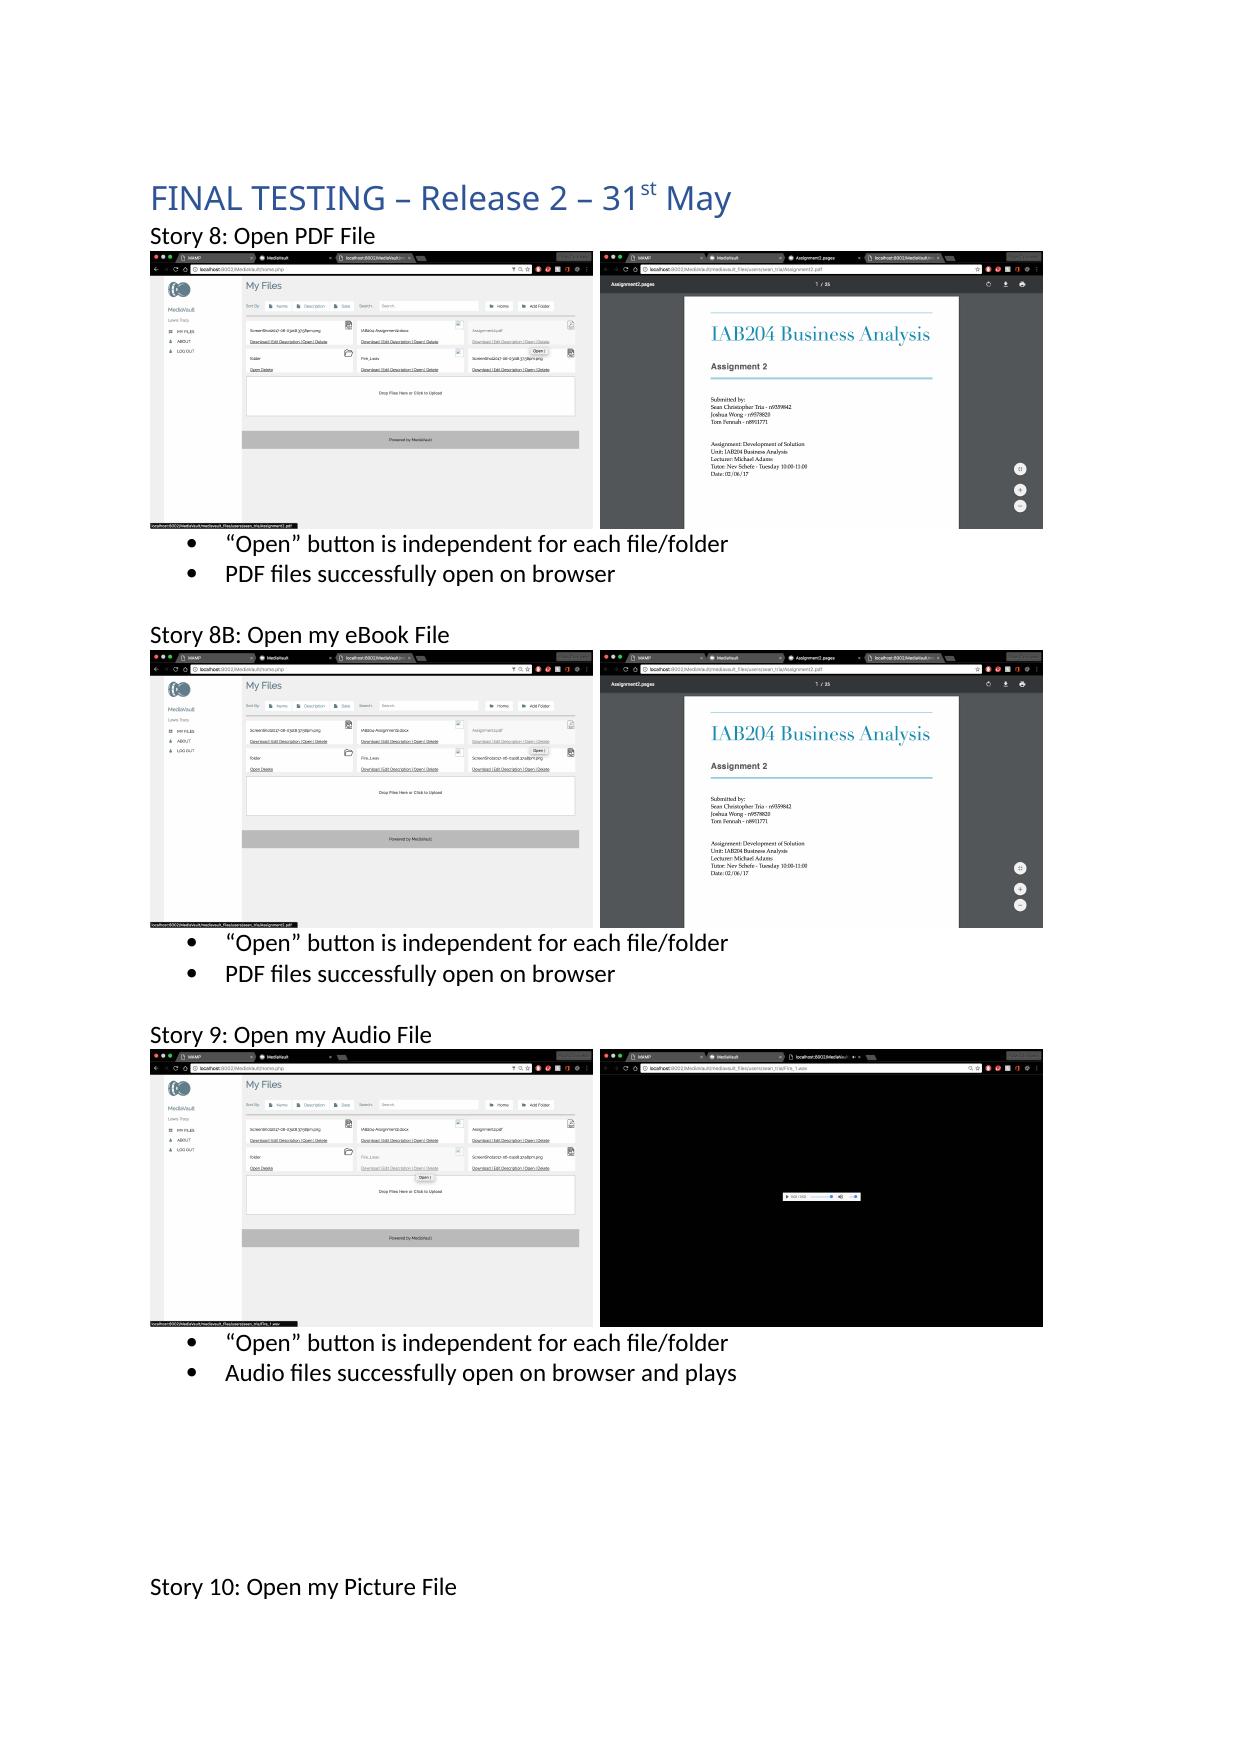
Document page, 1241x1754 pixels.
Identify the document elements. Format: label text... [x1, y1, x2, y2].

list “Open” button is independent for each file/folder [187, 528, 1090, 559]
text Story 8B: Open my eBook File [150, 620, 1090, 650]
picture [150, 1049, 593, 1327]
picture [150, 251, 593, 529]
text Story 10: Open my Picture File [150, 1571, 1090, 1601]
picture [600, 251, 1043, 529]
picture [600, 650, 1043, 928]
list “Open” button is independent for each file/folder [187, 927, 1090, 958]
list PDF files successfully open on browser [187, 958, 1090, 988]
picture [600, 1049, 1043, 1327]
list Audio files successfully open on browser and plays [187, 1357, 1090, 1388]
text Story 8: Open PDF File [150, 220, 1090, 251]
subtitle FINAL TESTING – Release 2 – 31st May [150, 175, 1090, 220]
list PDF files successfully open on browser [187, 559, 1090, 589]
list “Open” button is independent for each file/folder [187, 1327, 1090, 1357]
picture [150, 650, 593, 928]
text Story 9: Open my Audio File [150, 1019, 1090, 1049]
